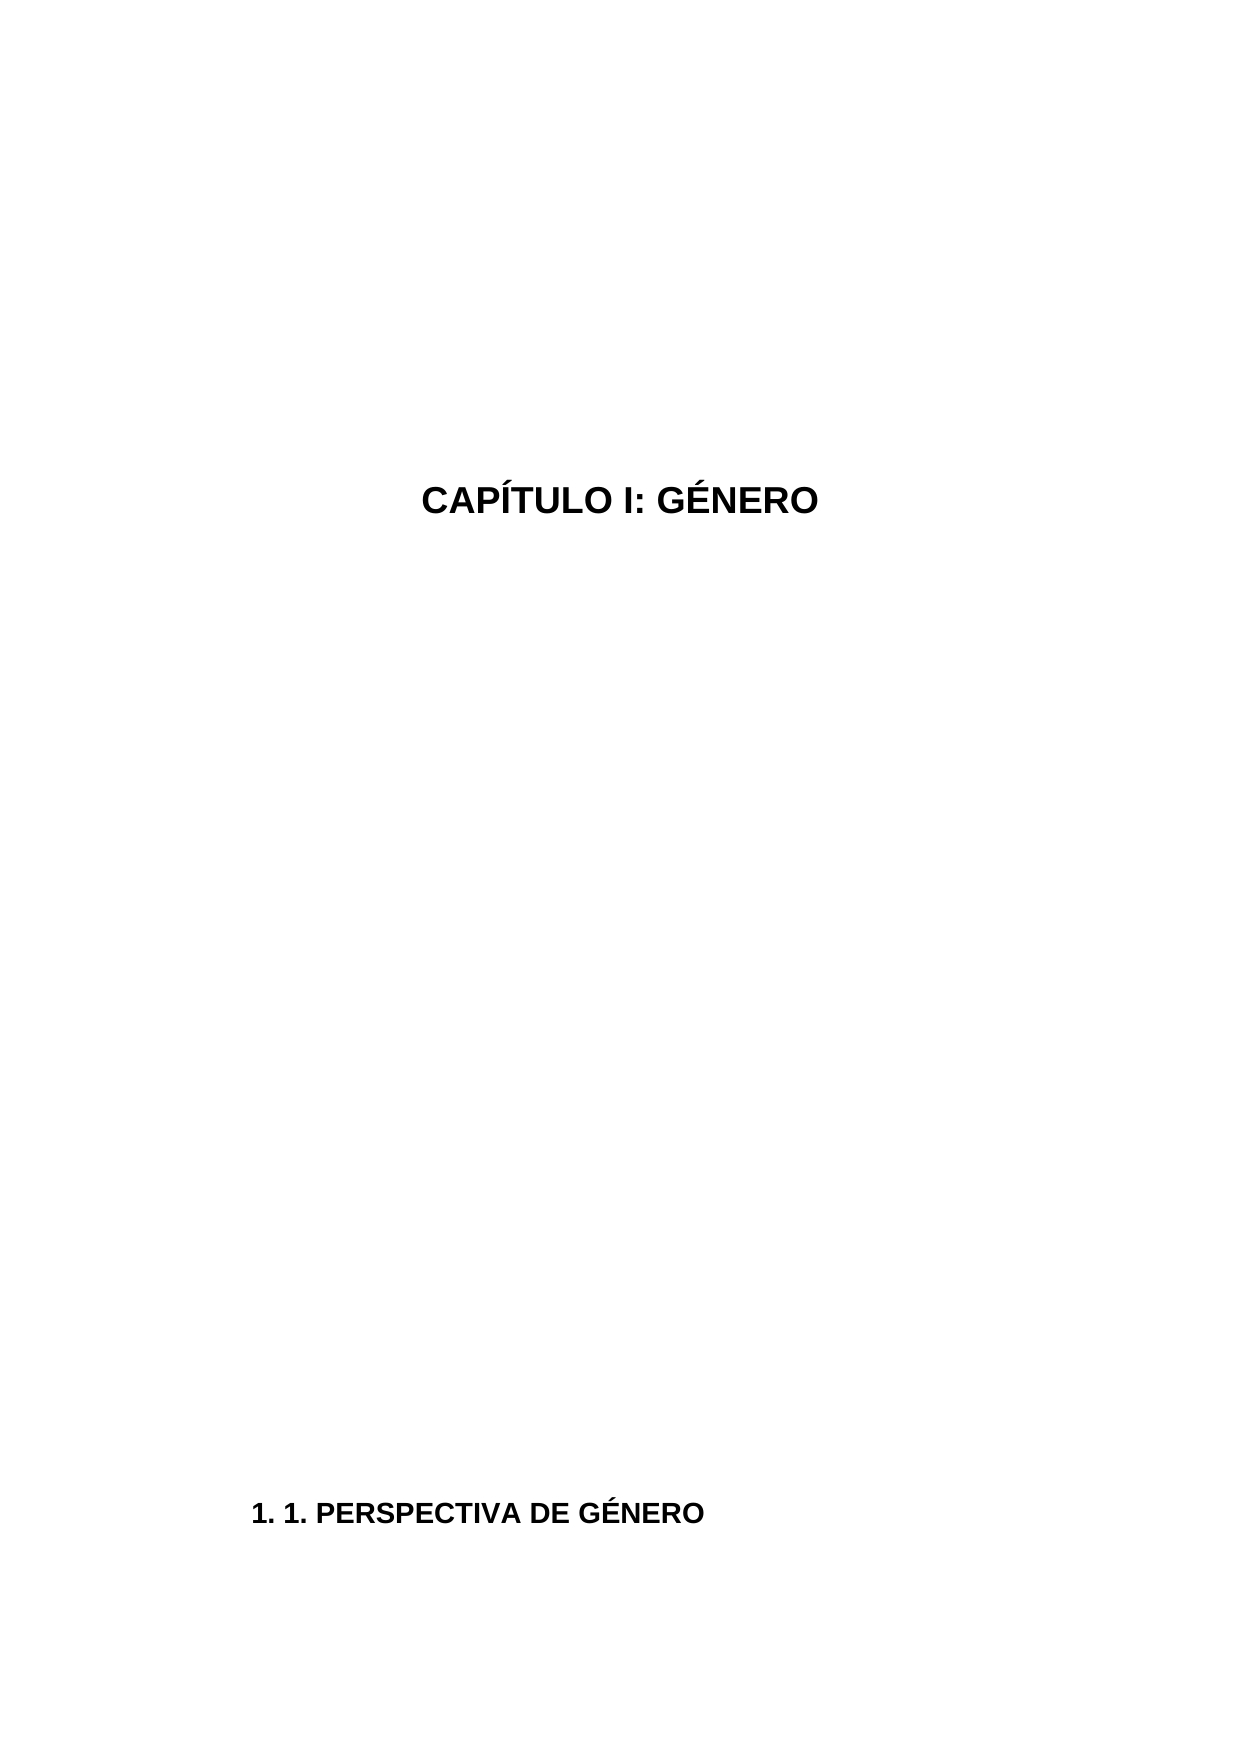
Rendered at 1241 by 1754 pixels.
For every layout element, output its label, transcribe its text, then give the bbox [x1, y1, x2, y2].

text CAPÍTULO I: GÉNERO [177, 479, 1063, 522]
text 1. 1. PERSPECTIVA DE GÉNERO [177, 1496, 1063, 1530]
